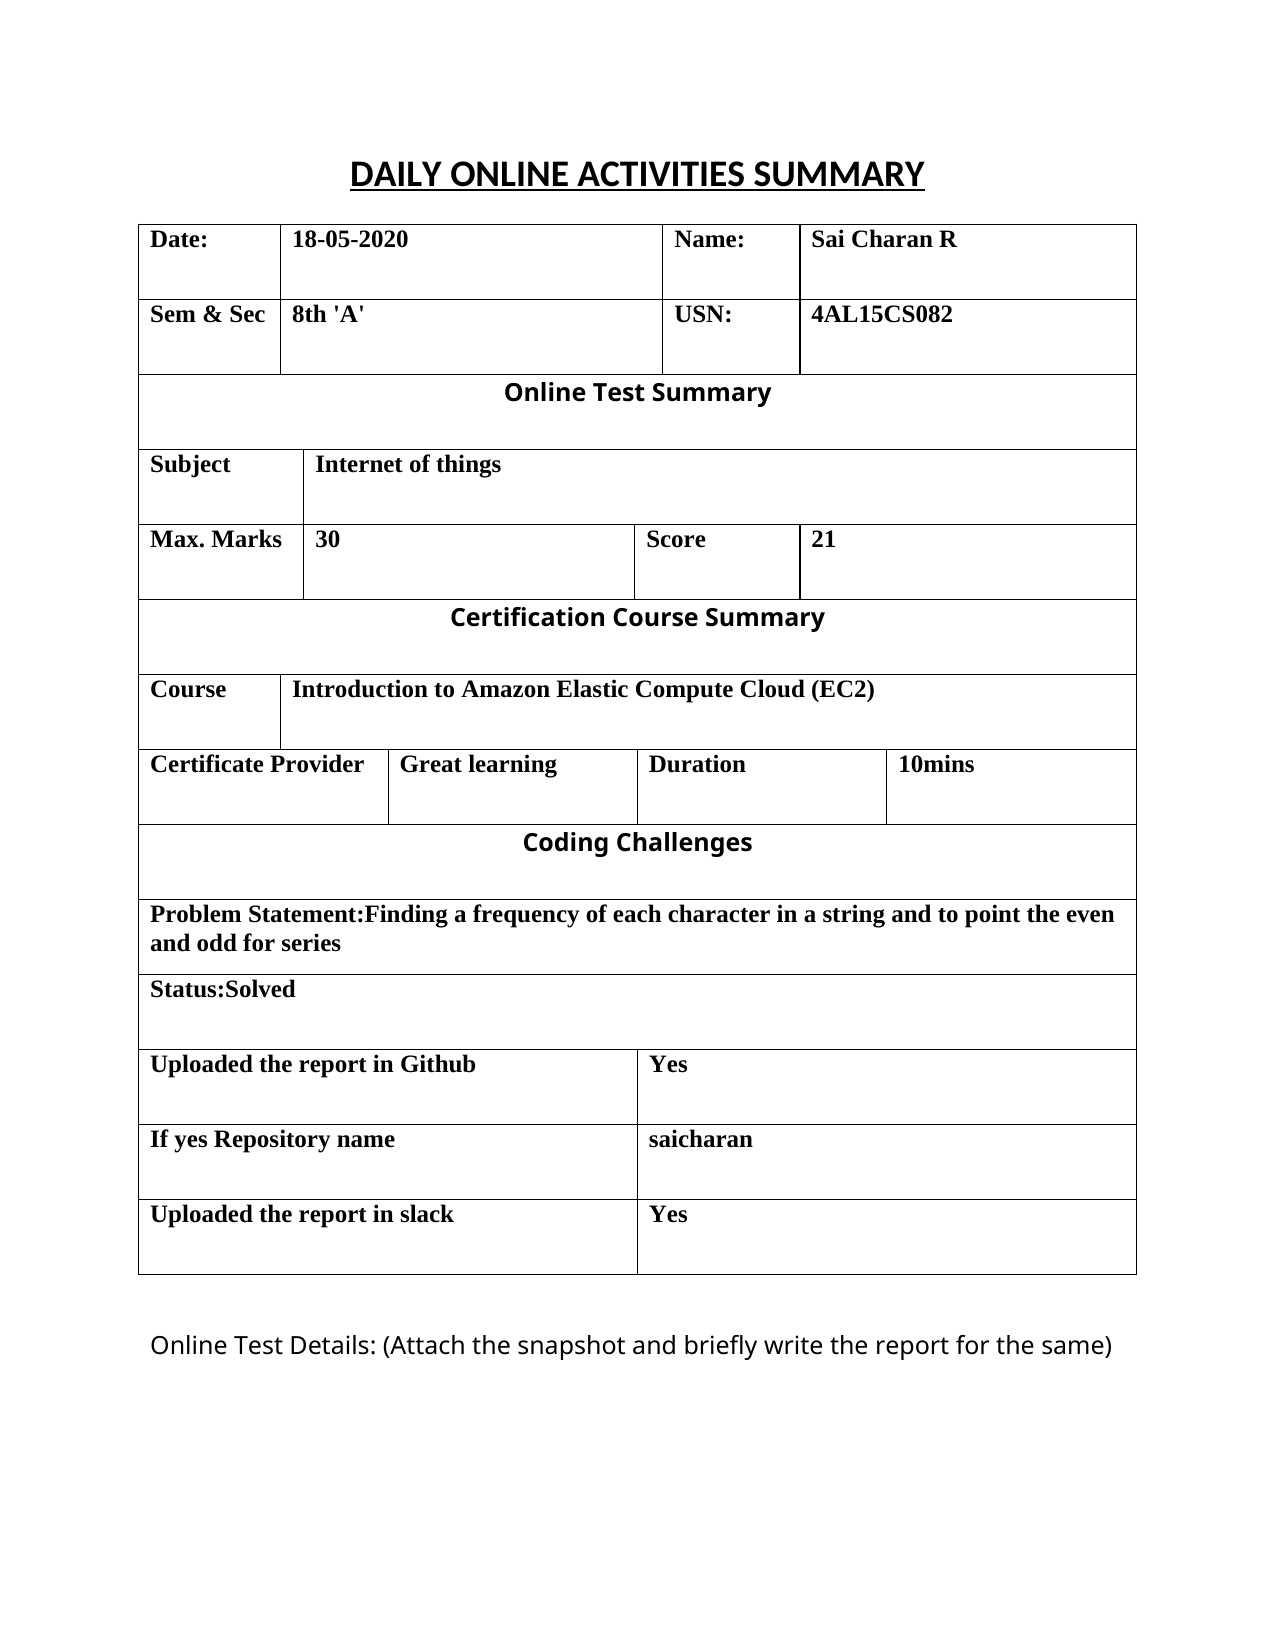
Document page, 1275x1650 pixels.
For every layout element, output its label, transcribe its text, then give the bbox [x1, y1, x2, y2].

table_cell Course [139, 675, 280, 748]
table_cell Great learning [389, 750, 637, 823]
table_cell Duration [638, 750, 886, 823]
table_cell saicharan [638, 1125, 1136, 1198]
table_cell Max. Marks [139, 525, 303, 598]
table_cell 21 [801, 525, 1136, 598]
table_cell Internet of things [304, 450, 1136, 523]
table_cell Uploaded the report in Github [139, 1050, 637, 1123]
text DAILY ONLINE ACTIVITIES SUMMARY [150, 150, 1125, 196]
table_cell Yes [638, 1200, 1136, 1273]
table_cell Online Test Summary [139, 375, 1136, 448]
text Online Test Details: (Attach the snapshot and briefly write the report for the same) [150, 1328, 1125, 1362]
table_cell Uploaded the report in slack [139, 1200, 637, 1273]
table_cell Certificate Provider [139, 750, 388, 823]
table_cell Status:Solved [139, 975, 1136, 1048]
table_cell If yes Repository name [139, 1125, 637, 1198]
table_cell Yes [638, 1050, 1136, 1123]
table_cell Coding Challenges [139, 825, 1136, 898]
table_cell 10mins [887, 750, 1136, 823]
table_header Name: [663, 225, 799, 298]
table_header Date: [139, 225, 280, 298]
table_cell Certification Course Summary [139, 600, 1136, 673]
table_cell Score [635, 525, 799, 598]
table_header 18-05-2020 [281, 225, 662, 298]
table_cell Problem Statement:Finding a frequency of each character in a string and to point the even and odd for series [139, 900, 1136, 973]
table_header Sai Charan R [801, 225, 1136, 298]
table_cell Introduction to Amazon Elastic Compute Cloud (EC2) [281, 675, 1136, 748]
table_cell Sem & Sec [139, 300, 280, 373]
table_cell 4AL15CS082 [801, 300, 1136, 373]
table_cell 8th 'A' [281, 300, 662, 373]
table_cell Subject [139, 450, 303, 523]
table_cell 30 [304, 525, 634, 598]
table_cell USN: [663, 300, 799, 373]
